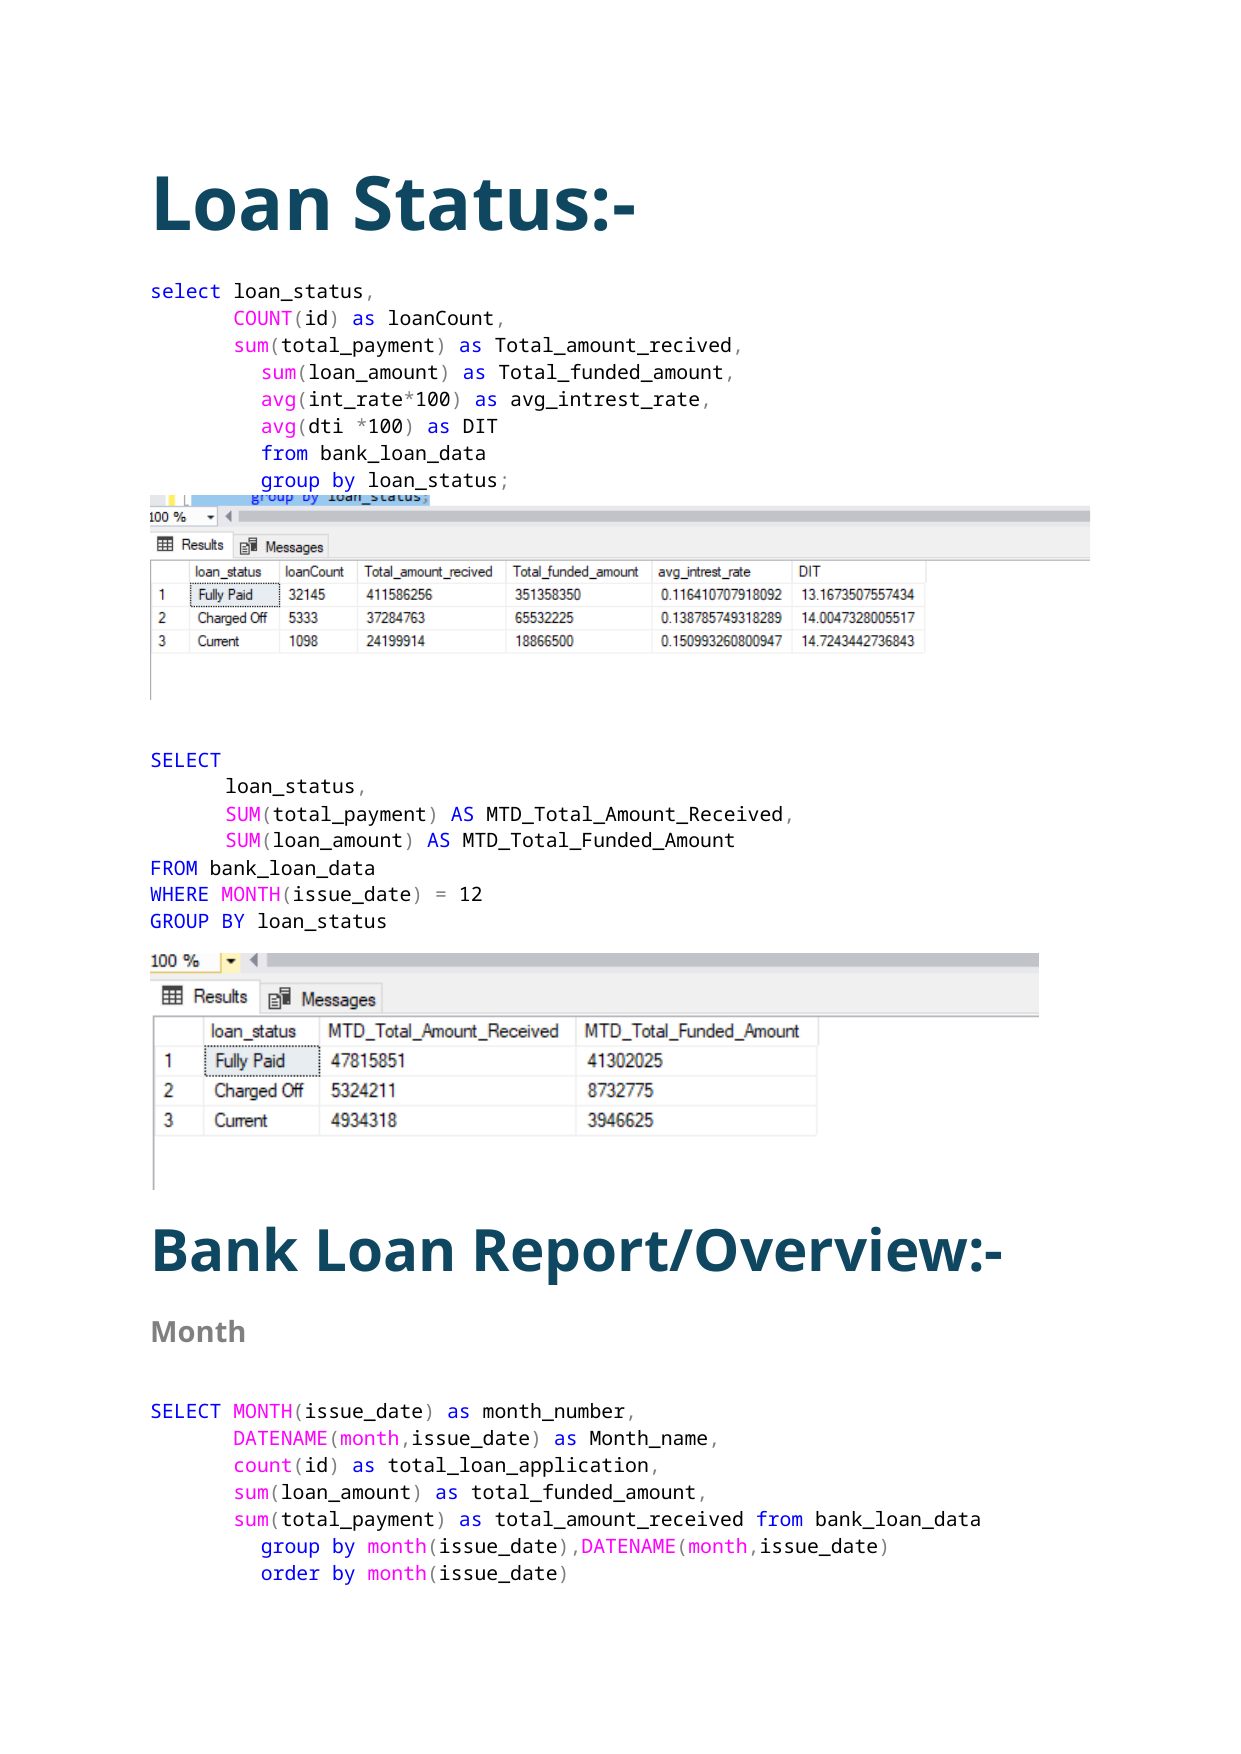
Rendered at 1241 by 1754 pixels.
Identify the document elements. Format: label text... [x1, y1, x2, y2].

text loan_status, [150, 773, 1090, 800]
text avg(int_rate*100) as avg_intrest_rate, [150, 385, 1090, 412]
text count(id) as total_loan_application, [150, 1451, 1090, 1478]
text group by loan_status; [150, 466, 1090, 495]
text DATENAME(month,issue_date) as Month_name, [150, 1424, 1090, 1451]
text Bank Loan Report/Overview:- [150, 1208, 1090, 1288]
text SUM(total_payment) AS MTD_Total_Amount_Received, [150, 800, 1090, 827]
text Month [150, 1311, 1090, 1351]
text GROUP BY loan_status [150, 908, 1090, 935]
text sum(loan_amount) as Total_funded_amount, [150, 358, 1090, 385]
text group by month(issue_date),DATENAME(month,issue_date) [150, 1532, 1090, 1559]
text SUM(loan_amount) AS MTD_Total_Funded_Amount [150, 827, 1090, 854]
text sum(total_payment) as Total_amount_recived, [150, 331, 1090, 358]
text sum(loan_amount) as total_funded_amount, [150, 1478, 1090, 1505]
text FROM bank_loan_data [150, 854, 1090, 881]
text sum(total_payment) as total_amount_received from bank_loan_data [150, 1505, 1090, 1532]
text WHERE MONTH(issue_date) = 12 [150, 881, 1090, 908]
text COUNT(id) as loanCount, [150, 304, 1090, 331]
text SELECT [150, 746, 1090, 773]
picture [150, 953, 1039, 1190]
text Loan Status:- [150, 150, 1090, 252]
picture [150, 495, 1091, 700]
text select loan_status, [150, 277, 1090, 304]
text SELECT MONTH(issue_date) as month_number, [150, 1397, 1090, 1424]
text order by month(issue_date) [150, 1559, 1090, 1586]
text avg(dti *100) as DIT [150, 412, 1090, 439]
text from bank_loan_data [150, 439, 1090, 466]
